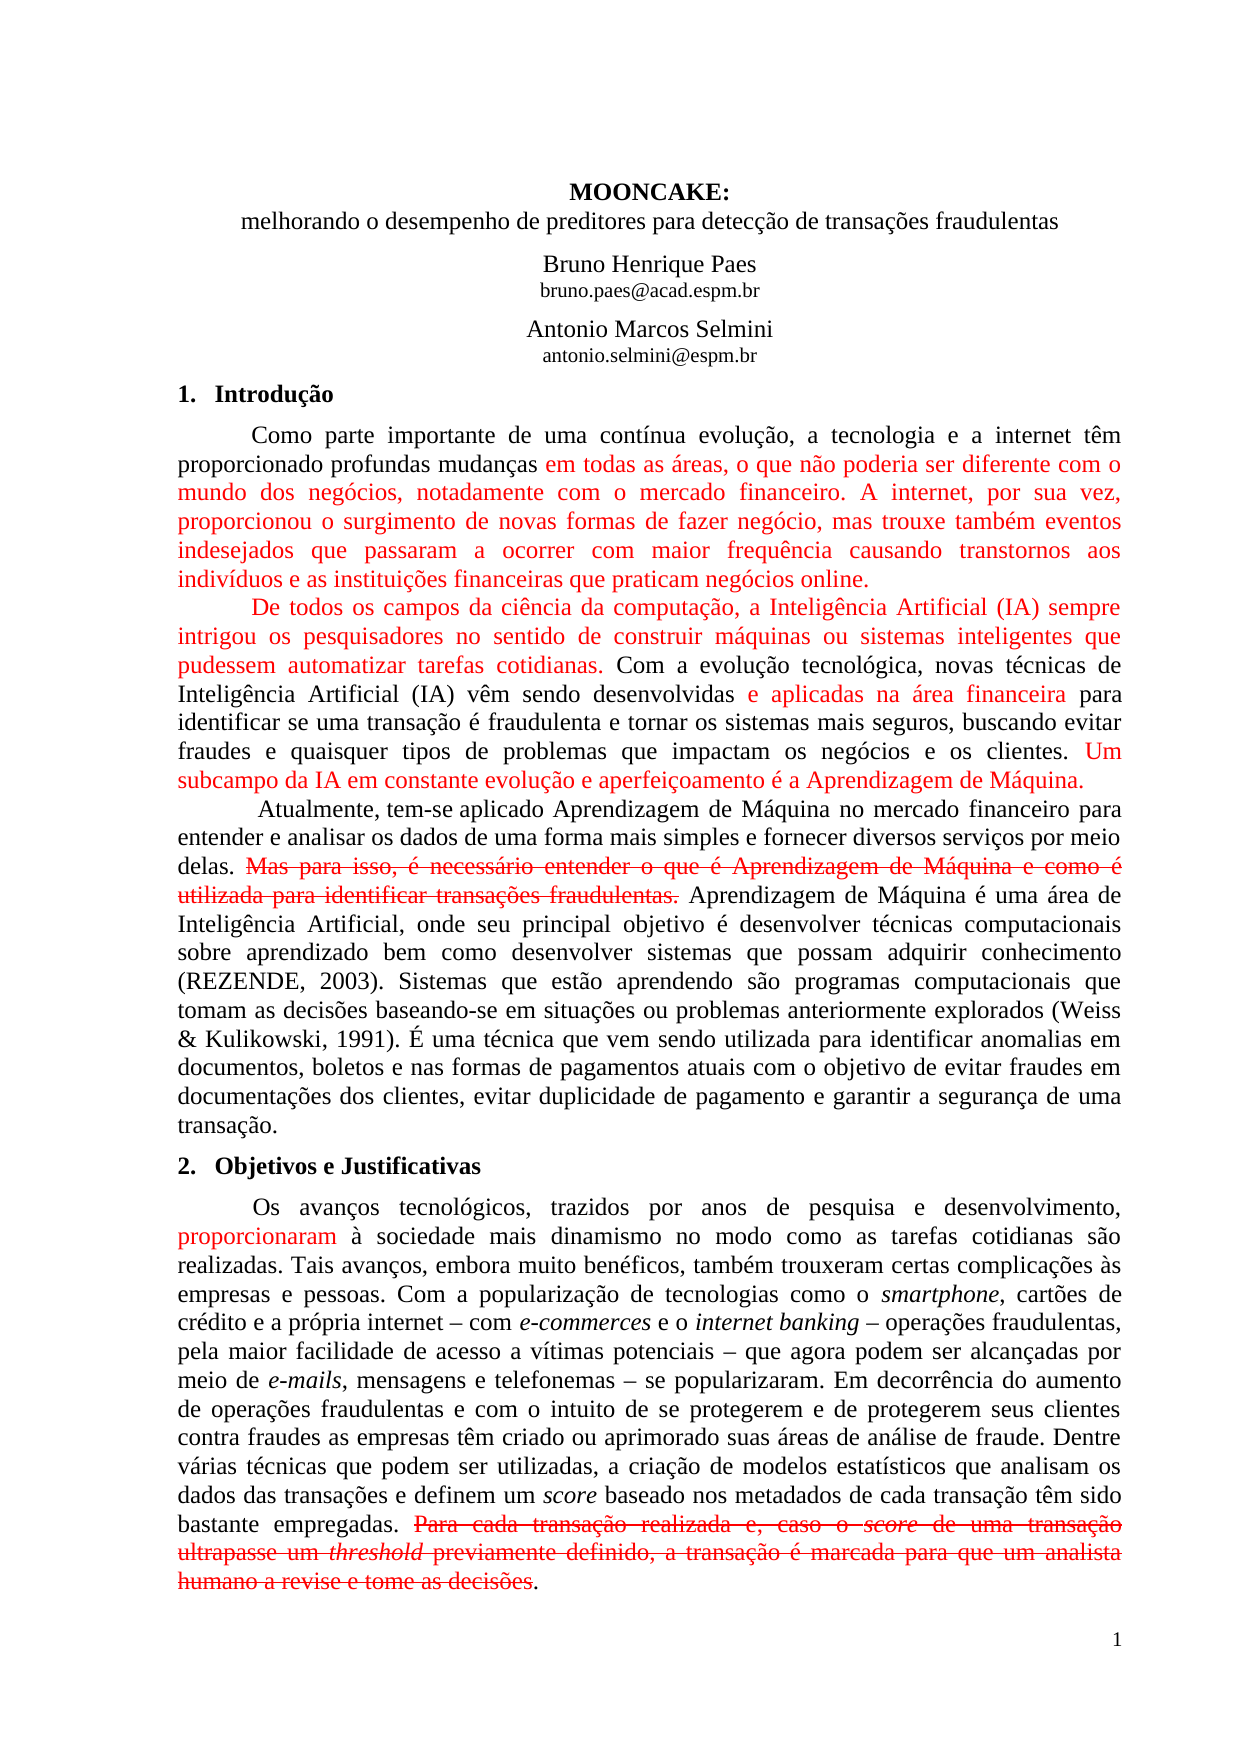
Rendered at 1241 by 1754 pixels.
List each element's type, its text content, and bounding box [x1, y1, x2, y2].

text Antonio Marcos Selmini [177, 314, 1122, 343]
text bruno.paes@acad.espm.br [177, 278, 1122, 302]
text De todos os campos da ciência da computação, a Inteligência Artificial (IA) sempre intrigou os pesquisadores no sentido de construir máquinas ou sistemas inteligentes que pudessem automatizar tarefas cotidianas. Com a evolução tecnológica, novas técnicas de Inteligência Artificial (IA) vêm sendo desenvolvidas e aplicadas na área financeira para identificar se uma transação é fraudulenta e tornar os sistemas mais seguros, buscando evitar fraudes e quaisquer tipos de problemas que impactam os negócios e os clientes. Um subcampo da IA em constante evolução e aperfeiçoamento é a Aprendizagem de Máquina. [177, 592, 1122, 794]
text melhorando o desempenho de preditores para detecção de transações fraudulentas [177, 206, 1122, 235]
text Atualmente, tem-se aplicado Aprendizagem de Máquina no mercado financeiro para entender e analisar os dados de uma forma mais simples e fornecer diversos serviços por meio delas. Mas para isso, é necessário entender o que é Aprendizagem de Máquina e como é utilizada para identificar transações fraudulentas. Aprendizagem de Máquina é uma área de Inteligência Artificial, onde seu principal objetivo é desenvolver técnicas computacionais sobre aprendizado bem como desenvolver sistemas que possam adquirir conhecimento (REZENDE, 2003). Sistemas que estão aprendendo são programas computacionais que tomam as decisões baseando-se em situações ou problemas anteriormente explorados (Weiss & Kulikowski, 1991). É uma técnica que vem sendo utilizada para identificar anomalias em documentos, boletos e nas formas de pagamentos atuais com o objetivo de evitar fraudes em documentações dos clientes, evitar duplicidade de pagamento e garantir a segurança de uma transação. [177, 794, 1122, 1139]
list Objetivos e Justificativas [177, 1151, 1122, 1180]
text MOONCAKE: [177, 177, 1122, 206]
text antonio.selmini@espm.br [177, 343, 1122, 367]
text Como parte importante de uma contínua evolução, a tecnologia e a internet têm proporcionado profundas mudanças em todas as áreas, o que não poderia ser diferente com o mundo dos negócios, notadamente com o mercado financeiro. A internet, por sua vez, proporcionou o surgimento de novas formas de fazer negócio, mas trouxe também eventos indesejados que passaram a ocorrer com maior frequência causando transtornos aos indivíduos e as instituições financeiras que praticam negócios online. [177, 420, 1122, 592]
list Introdução [177, 379, 1122, 407]
text Bruno Henrique Paes [177, 249, 1122, 278]
text Os avanços tecnológicos, trazidos por anos de pesquisa e desenvolvimento, proporcionaram à sociedade mais dinamismo no modo como as tarefas cotidianas são realizadas. Tais avanços, embora muito benéficos, também trouxeram certas complicações às empresas e pessoas. Com a popularização de tecnologias como o smartphone, cartões de crédito e a própria internet – com e-commerces e o internet banking – operações fraudulentas, pela maior facilidade de acesso a vítimas potenciais – que agora podem ser alcançadas por meio de e-mails, mensagens e telefonemas – se popularizaram. Em decorrência do aumento de operações fraudulentas e com o intuito de se protegerem e de protegerem seus clientes contra fraudes as empresas têm criado ou aprimorado suas áreas de análise de fraude. Dentre várias técnicas que podem ser utilizadas, a criação de modelos estatísticos que analisam os dados das transações e definem um score baseado nos metadados de cada transação têm sido bastante empregadas. Para cada transação realizada e, caso o score de uma transação ultrapasse um threshold previamente definido, a transação é marcada para que um analista humano a revise e tome as decisões. [177, 1192, 1122, 1553]
